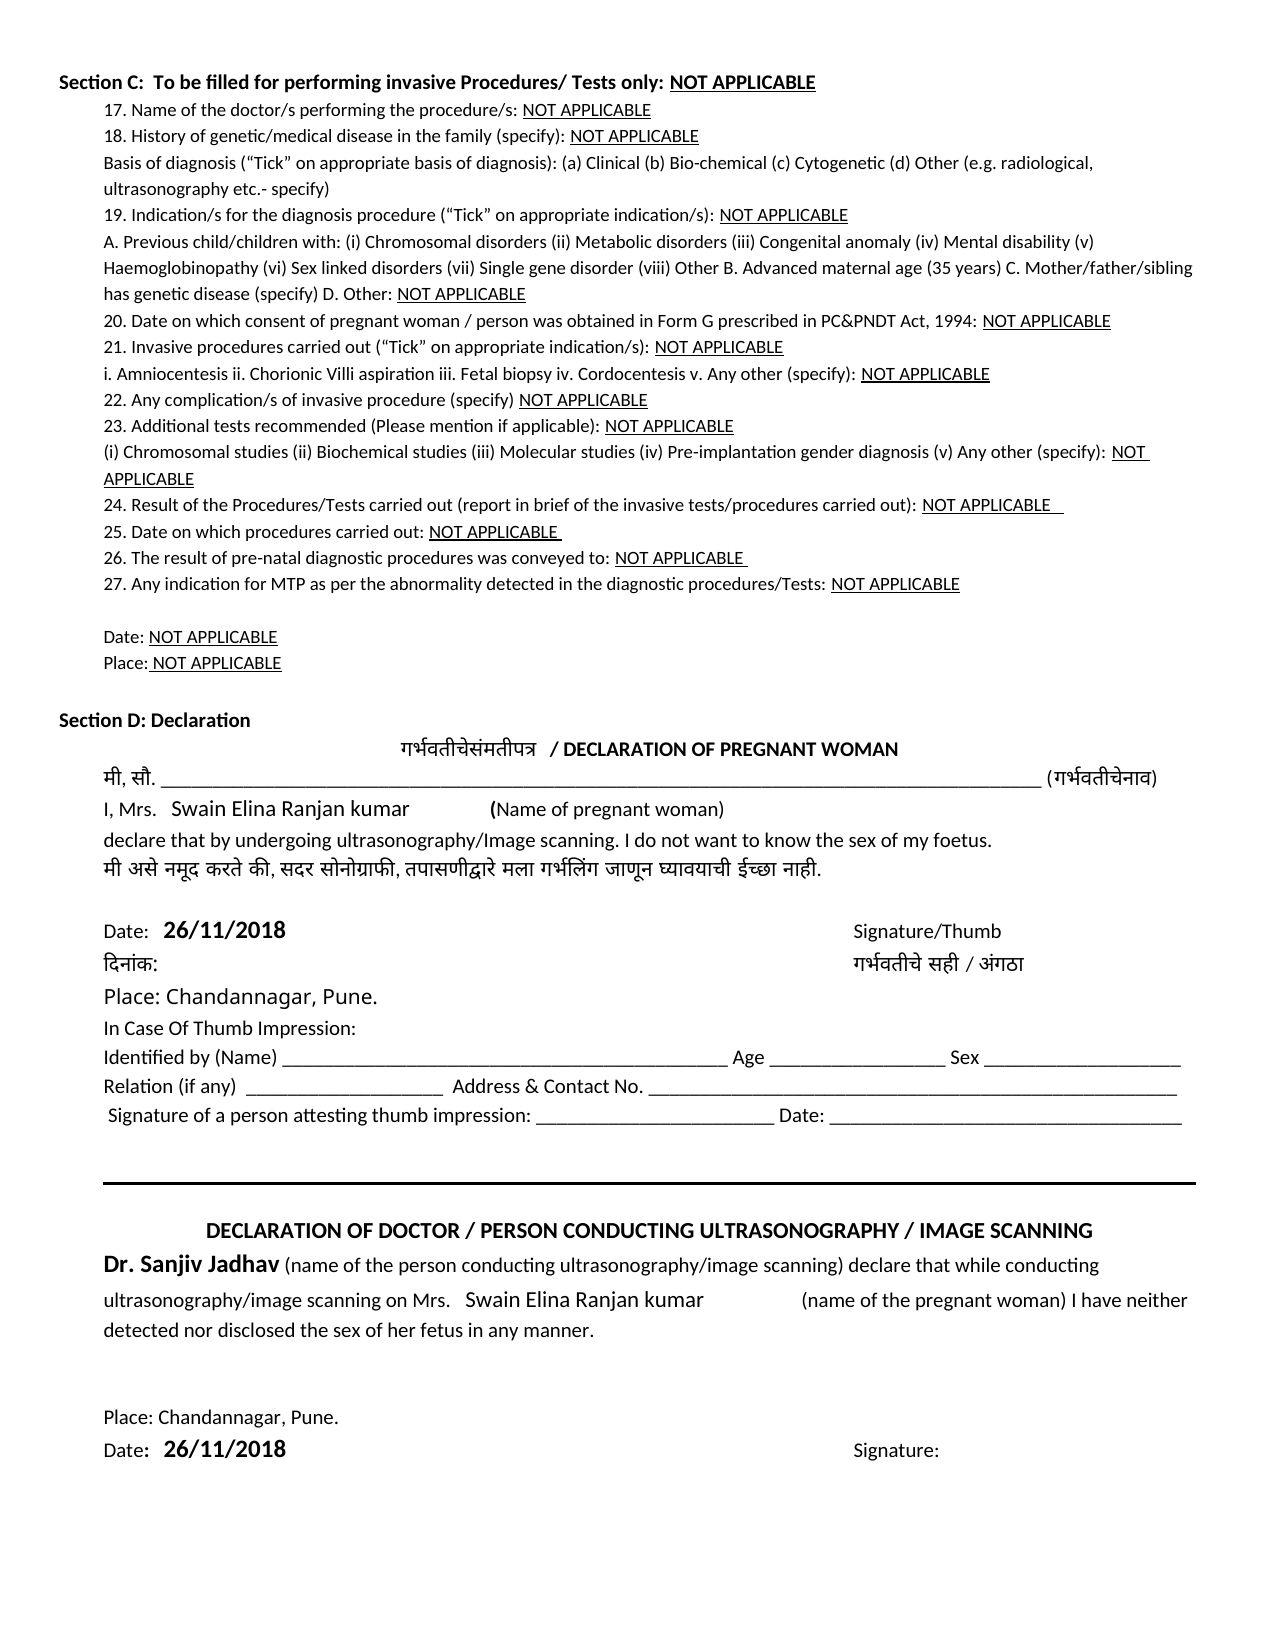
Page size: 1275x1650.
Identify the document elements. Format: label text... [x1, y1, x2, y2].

text 26. The result of pre-natal diagnostic procedures was conveyed to: NOT APPLICABLE [103, 546, 1196, 569]
text A. Previous child/children with: (i) Chromosomal disorders (ii) Metabolic disorders (iii) Congenital anomaly (iv) Mental disability (v) Haemoglobinopathy (vi) Sex linked disorders (vii) Single gene disorder (viii) Other B. Advanced maternal age (35 years) C. Mother/father/sibling has genetic disease (specify) D. Other: NOT APPLICABLE [103, 230, 1196, 306]
text Date: Signature: [103, 1433, 1196, 1464]
text 24. Result of the Procedures/Tests carried out (report in brief of the invasive tests/procedures carried out): NOT APPLICABLE [103, 493, 1196, 516]
text 22. Any complication/s of invasive procedure (specify) NOT APPLICABLE [103, 388, 1196, 411]
text 25. Date on which procedures carried out: NOT APPLICABLE [103, 520, 1196, 543]
text Dr. Sanjiv Jadhav (name of the person conducting ultrasonography/image scanning) declare that while conducting ultrasonography/image scanning on Mrs. (name of the pregnant woman) I have neither detected nor disclosed the sex of her fetus in any manner. [103, 1248, 1196, 1342]
text 21. Invasive procedures carried out (“Tick” on appropriate indication/s): NOT APPLICABLE [103, 335, 1196, 358]
text DECLARATION OF DOCTOR / PERSON CONDUCTING ULTRASONOGRAPHY / IMAGE SCANNING [103, 1216, 1196, 1244]
text 19. Indication/s for the diagnosis procedure (“Tick” on appropriate indication/s): NOT APPLICABLE [103, 203, 1196, 226]
text Section D: Declaration [59, 707, 1196, 732]
text Section C: To be filled for performing invasive Procedures/ Tests only: NOT APPLICABLE [0, 69, 1275, 94]
text I, Mrs. (Name of pregnant woman) [103, 794, 1196, 823]
text i. Amniocentesis ii. Chorionic Villi aspiration iii. Fetal biopsy iv. Cordocentesis v. Any other (specify): NOT APPLICABLE [103, 362, 1196, 384]
text Place: Chandannagar, Pune. [103, 1404, 1196, 1429]
text Place: NOT APPLICABLE [103, 652, 1196, 674]
text Date: Signature/Thumb [103, 914, 1196, 945]
text In Case Of Thumb Impression: [103, 1015, 1196, 1040]
text Identified by (Name) ___________________________________________ Age _________________ Sex ___________________ [103, 1044, 1196, 1069]
text Signature of a person attesting thumb impression: _______________________ Date: __________________________________ [103, 1102, 1196, 1182]
text Basis of diagnosis (“Tick” on appropriate basis of diagnosis): (a) Clinical (b) Bio-chemical (c) Cytogenetic (d) Other (e.g. radiological, ultrasonography etc.- specify) [103, 151, 1196, 200]
text दिनांक: गर्भवतीचे सही / अंगठा [103, 949, 1196, 978]
text 17. Name of the doctor/s performing the procedure/s: NOT APPLICABLE [103, 98, 1196, 121]
text (i) Chromosomal studies (ii) Biochemical studies (iii) Molecular studies (iv) Pre-implantation gender diagnosis (v) Any other (specify): NOT APPLICABLE [103, 441, 1196, 490]
text गर्भवतीचेसंमतीपत्र / DECLARATION OF PREGNANT WOMAN [103, 736, 1196, 762]
text declare that by undergoing ultrasonography/Image scanning. I do not want to know the sex of my foetus. [103, 827, 1196, 852]
text Relation (if any) ___________________ Address & Contact No. ___________________________________________________ [103, 1073, 1196, 1098]
text 27. Any indication for MTP as per the abnormality detected in the diagnostic procedures/Tests: NOT APPLICABLE [103, 572, 1196, 595]
text 23. Additional tests recommended (Please mention if applicable): NOT APPLICABLE [103, 414, 1196, 437]
text मी असे नमूद करते की, सदर सोनोग्राफी, तपासणीद्वारे मला गर्भलिंग जाणून घ्यावयाची ईच्छा नाही. [103, 856, 1196, 882]
text 18. History of genetic/medical disease in the family (specify): NOT APPLICABLE [103, 124, 1196, 147]
text मी, सौ. _____________________________________________________________________________________ (गर्भवतीचेनाव) [103, 765, 1196, 791]
text Date: NOT APPLICABLE [103, 625, 1196, 648]
text Place: Chandannagar, Pune. [103, 982, 1196, 1011]
text 20. Date on which consent of pregnant woman / person was obtained in Form G prescribed in PC&PNDT Act, 1994: NOT APPLICABLE [103, 309, 1196, 332]
